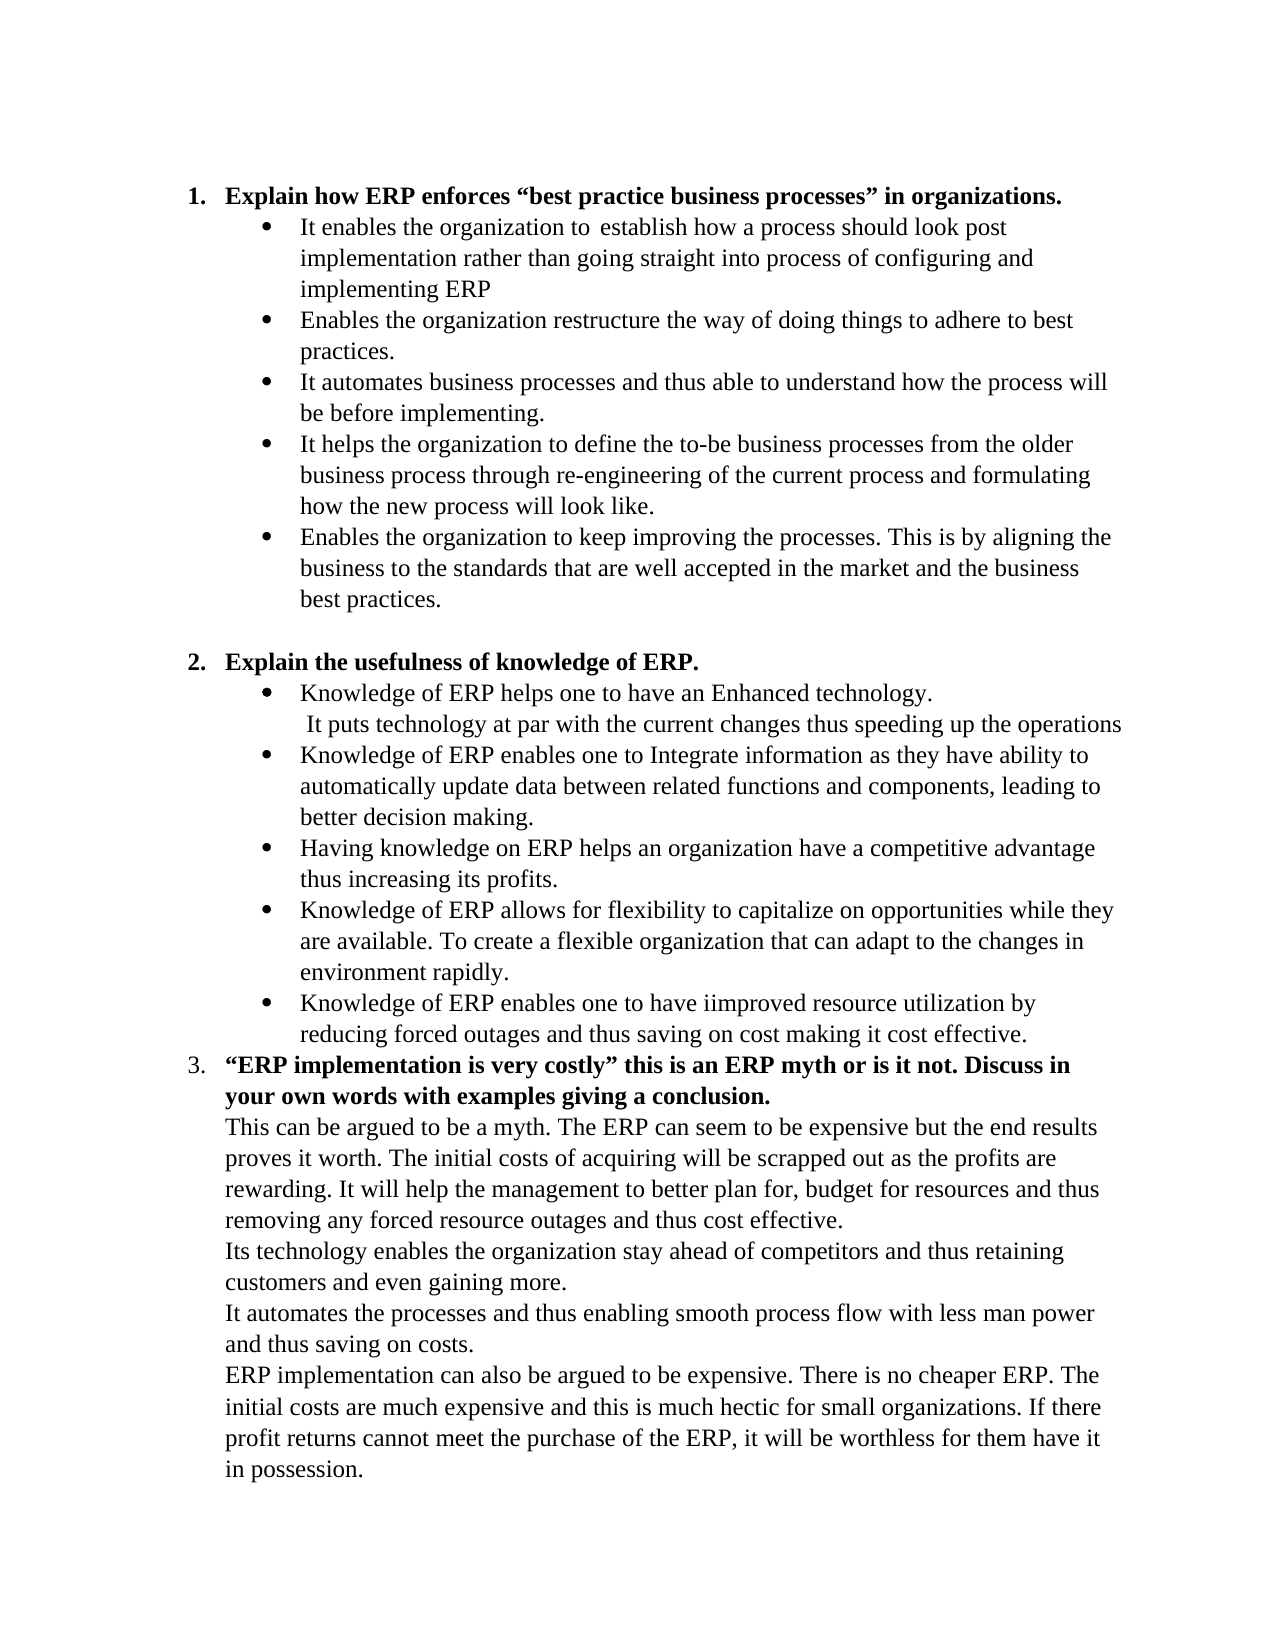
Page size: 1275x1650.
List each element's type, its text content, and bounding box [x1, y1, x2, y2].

list Knowledge of ERP enables one to have iimproved resource utilization by reducing forced outages and thus saving on cost making it cost effective. [262, 988, 1125, 1048]
list It automates the processes and thus enabling smooth process flow with less man power and thus saving on costs. [225, 1298, 1125, 1358]
list Knowledge of ERP enables one to Integrate information as they have ability to automatically update data between related functions and components, leading to better decision making. [262, 740, 1125, 831]
list Its technology enables the organization stay ahead of competitors and thus retaining customers and even gaining more. [225, 1236, 1125, 1296]
list Explain how ERP enforces “best practice business processes” in organizations. [187, 181, 1125, 210]
list It automates business processes and thus able to understand how the process will be before implementing. [262, 367, 1125, 427]
list This can be argued to be a myth. The ERP can seem to be expensive but the end results proves it worth. The initial costs of acquiring will be scrapped out as the profits are rewarding. It will help the management to better plan for, budget for resources and thus removing any forced resource outages and thus cost effective. [225, 1112, 1125, 1234]
list “ERP implementation is very costly” this is an ERP myth or is it not. Discuss in your own words with examples giving a conclusion. [187, 1050, 1125, 1110]
list It helps the organization to define the to-be business processes from the older business process through re-engineering of the current process and formulating how the new process will look like. [262, 429, 1125, 520]
list Knowledge of ERP helps one to have an Enhanced technology. [262, 678, 1125, 706]
list Enables the organization to keep improving the processes. This is by aligning the business to the standards that are well accepted in the market and the business best practices. [262, 522, 1125, 613]
list It enables the organization to establish how a process should look post implementation rather than going straight into process of configuring and implementing ERP [262, 212, 1125, 303]
list Enables the organization restructure the way of doing things to adhere to best practices. [262, 305, 1125, 365]
list It puts technology at par with the current changes thus speeding up the operations [300, 709, 1125, 737]
list Explain the usefulness of knowledge of ERP. [187, 647, 1125, 675]
list Having knowledge on ERP helps an organization have a competitive advantage thus increasing its profits. [262, 833, 1125, 893]
list ERP implementation can also be argued to be expensive. There is no cheaper ERP. The initial costs are much expensive and this is much hectic for small organizations. If there profit returns cannot meet the purchase of the ERP, it will be worthless for them have it in possession. [225, 1361, 1125, 1482]
list Knowledge of ERP allows for flexibility to capitalize on opportunities while they are available. To create a flexible organization that can adapt to the changes in environment rapidly. [262, 895, 1125, 986]
